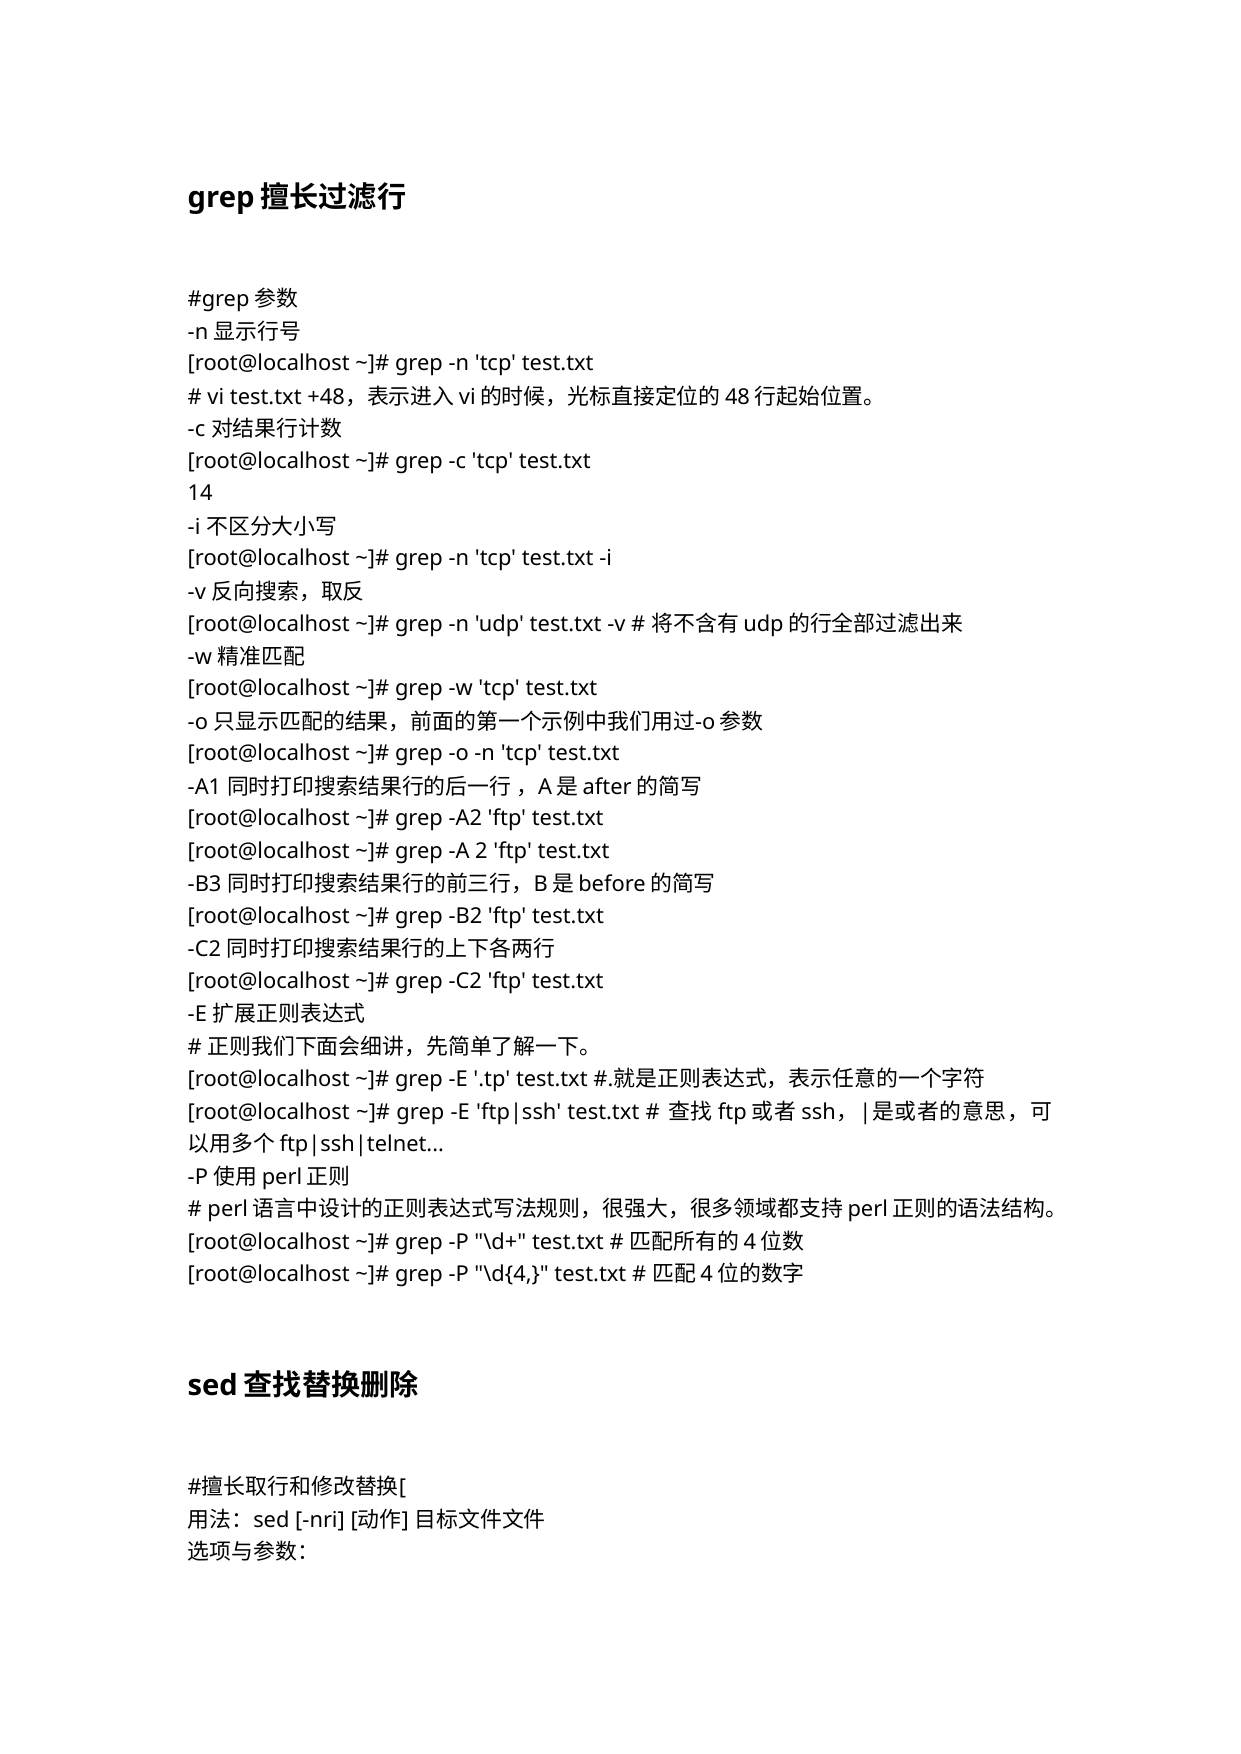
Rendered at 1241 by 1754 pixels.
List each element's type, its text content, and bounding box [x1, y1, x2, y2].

text -v 反向搜索，取反 [187, 573, 1053, 606]
text #grep参数 [187, 281, 1053, 313]
subtitle sed查找替换删除 [187, 1350, 1053, 1415]
text #擅长取行和修改替换[ [187, 1469, 1053, 1501]
text [root@localhost ~]# grep -o -n 'tcp' test.txt [187, 736, 1053, 768]
text -n 显示行号 [187, 313, 1053, 346]
text -A1 同时打印搜索结果行的后一行 ，A是after的简写 [187, 768, 1053, 801]
text -E 扩展正则表达式 [187, 996, 1053, 1028]
text [root@localhost ~]# grep -B2 'ftp' test.txt [187, 898, 1053, 931]
text [root@localhost ~]# grep -E '.tp' test.txt #.就是正则表达式，表示任意的一个字符 [187, 1061, 1053, 1093]
text -C2 同时打印搜索结果行的上下各两行 [187, 931, 1053, 963]
text [root@localhost ~]# grep -E 'ftp|ssh' test.txt # 查找ftp或者ssh，|是或者的意思，可以用多个ftp|ssh|telnet... [187, 1093, 1053, 1158]
text -w 精准匹配 [187, 638, 1053, 671]
text # vi test.txt +48，表示进入vi的时候，光标直接定位的48行起始位置。 [187, 378, 1053, 411]
text -o 只显示匹配的结果，前面的第一个示例中我们用过-o参数 [187, 703, 1053, 736]
text [root@localhost ~]# grep -P "\d+" test.txt # 匹配所有的4位数 [187, 1223, 1053, 1256]
text -c 对结果行计数 [187, 411, 1053, 443]
text [root@localhost ~]# grep -w 'tcp' test.txt [187, 671, 1053, 703]
text # perl语言中设计的正则表达式写法规则，很强大，很多领域都支持perl正则的语法结构。 [187, 1191, 1053, 1223]
text 用法：sed [-nri] [动作] 目标文件文件 [187, 1501, 1053, 1534]
text [root@localhost ~]# grep -c 'tcp' test.txt [187, 443, 1053, 476]
text [root@localhost ~]# grep -A 2 'ftp' test.txt [187, 833, 1053, 866]
text -i 不区分大小写 [187, 508, 1053, 541]
text -P 使用perl正则 [187, 1158, 1053, 1191]
subtitle grep擅长过滤行 [187, 162, 1053, 227]
text [root@localhost ~]# grep -C2 'ftp' test.txt [187, 963, 1053, 996]
text [root@localhost ~]# grep -n 'tcp' test.txt [187, 346, 1053, 378]
text 选项与参数： [187, 1534, 1053, 1566]
text [root@localhost ~]# grep -n 'tcp' test.txt -i [187, 541, 1053, 573]
text -B3 同时打印搜索结果行的前三行，B是before的简写 [187, 866, 1053, 898]
text [root@localhost ~]# grep -n 'udp' test.txt -v # 将不含有udp的行全部过滤出来 [187, 606, 1053, 638]
text [root@localhost ~]# grep -P "\d{4,}" test.txt # 匹配4位的数字 [187, 1256, 1053, 1288]
text 14 [187, 476, 1053, 508]
text [root@localhost ~]# grep -A2 'ftp' test.txt [187, 801, 1053, 833]
text # 正则我们下面会细讲，先简单了解一下。 [187, 1028, 1053, 1061]
